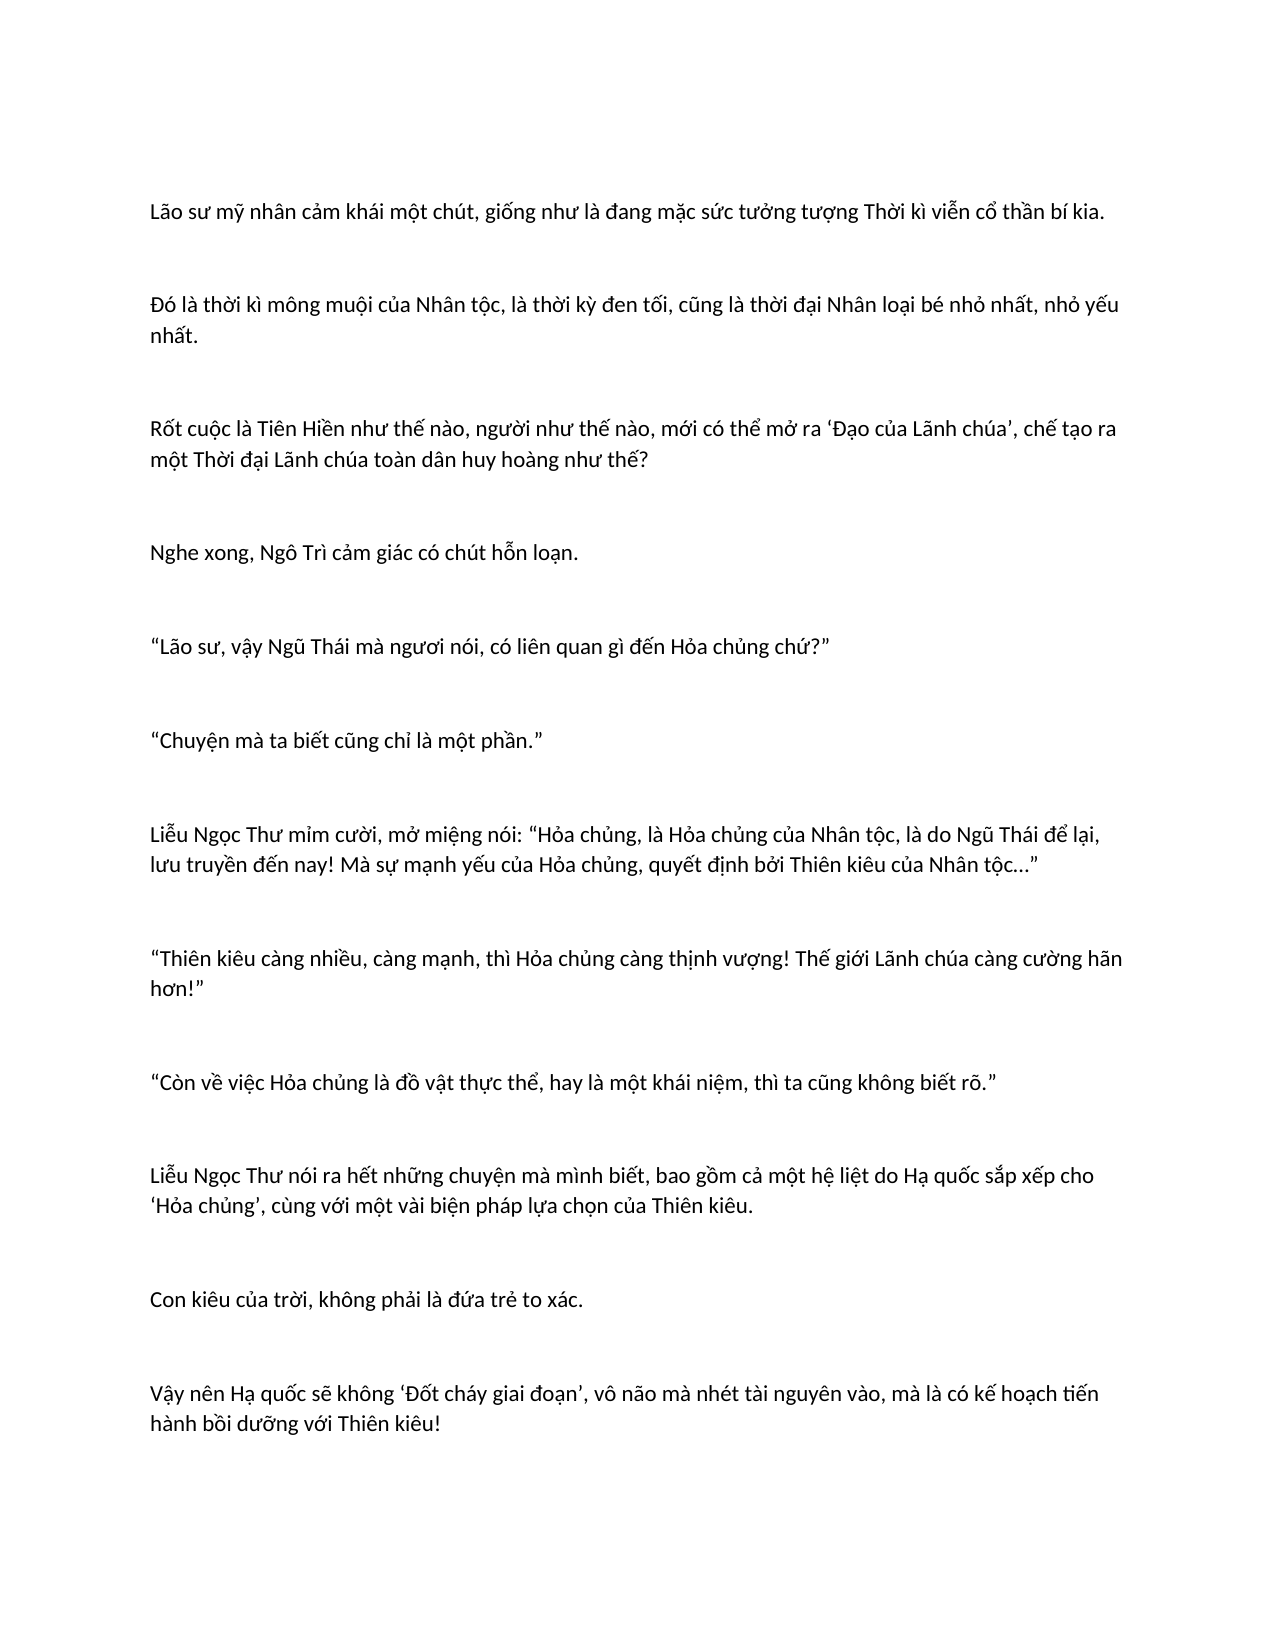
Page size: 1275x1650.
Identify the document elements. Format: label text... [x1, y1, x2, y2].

text Vậy nên Hạ quốc sẽ không ‘Đốt cháy giai đoạn’, vô não mà nhét tài nguyên vào, mà là có kế hoạch tiến hành bồi dưỡng với Thiên kiêu! [150, 1379, 1125, 1437]
text “Còn về việc Hỏa chủng là đồ vật thực thể, hay là một khái niệm, thì ta cũng không biết rõ.” [150, 1068, 1125, 1096]
text Lão sư mỹ nhân cảm khái một chút, giống như là đang mặc sức tưởng tượng Thời kì viễn cổ thần bí kia. [150, 197, 1125, 225]
text Rốt cuộc là Tiên Hiền như thế nào, người như thế nào, mới có thể mở ra ‘Đạo của Lãnh chúa’, chế tạo ra một Thời đại Lãnh chúa toàn dân huy hoàng như thế? [150, 414, 1125, 473]
text Liễu Ngọc Thư mỉm cười, mở miệng nói: “Hỏa chủng, là Hỏa chủng của Nhân tộc, là do Ngũ Thái để lại, lưu truyền đến nay! Mà sự mạnh yếu của Hỏa chủng, quyết định bởi Thiên kiêu của Nhân tộc…” [150, 820, 1125, 878]
text Nghe xong, Ngô Trì cảm giác có chút hỗn loạn. [150, 538, 1125, 567]
text Liễu Ngọc Thư nói ra hết những chuyện mà mình biết, bao gồm cả một hệ liệt do Hạ quốc sắp xếp cho ‘Hỏa chủng’, cùng với một vài biện pháp lựa chọn của Thiên kiêu. [150, 1161, 1125, 1220]
text “Lão sư, vậy Ngũ Thái mà ngươi nói, có liên quan gì đến Hỏa chủng chứ?” [150, 632, 1125, 660]
text Đó là thời kì mông muội của Nhân tộc, là thời kỳ đen tối, cũng là thời đại Nhân loại bé nhỏ nhất, nhỏ yếu nhất. [150, 291, 1125, 349]
text “Thiên kiêu càng nhiều, càng mạnh, thì Hỏa chủng càng thịnh vượng! Thế giới Lãnh chúa càng cường hãn hơn!” [150, 944, 1125, 1002]
text Con kiêu của trời, không phải là đứa trẻ to xác. [150, 1285, 1125, 1313]
text “Chuyện mà ta biết cũng chỉ là một phần.” [150, 726, 1125, 754]
